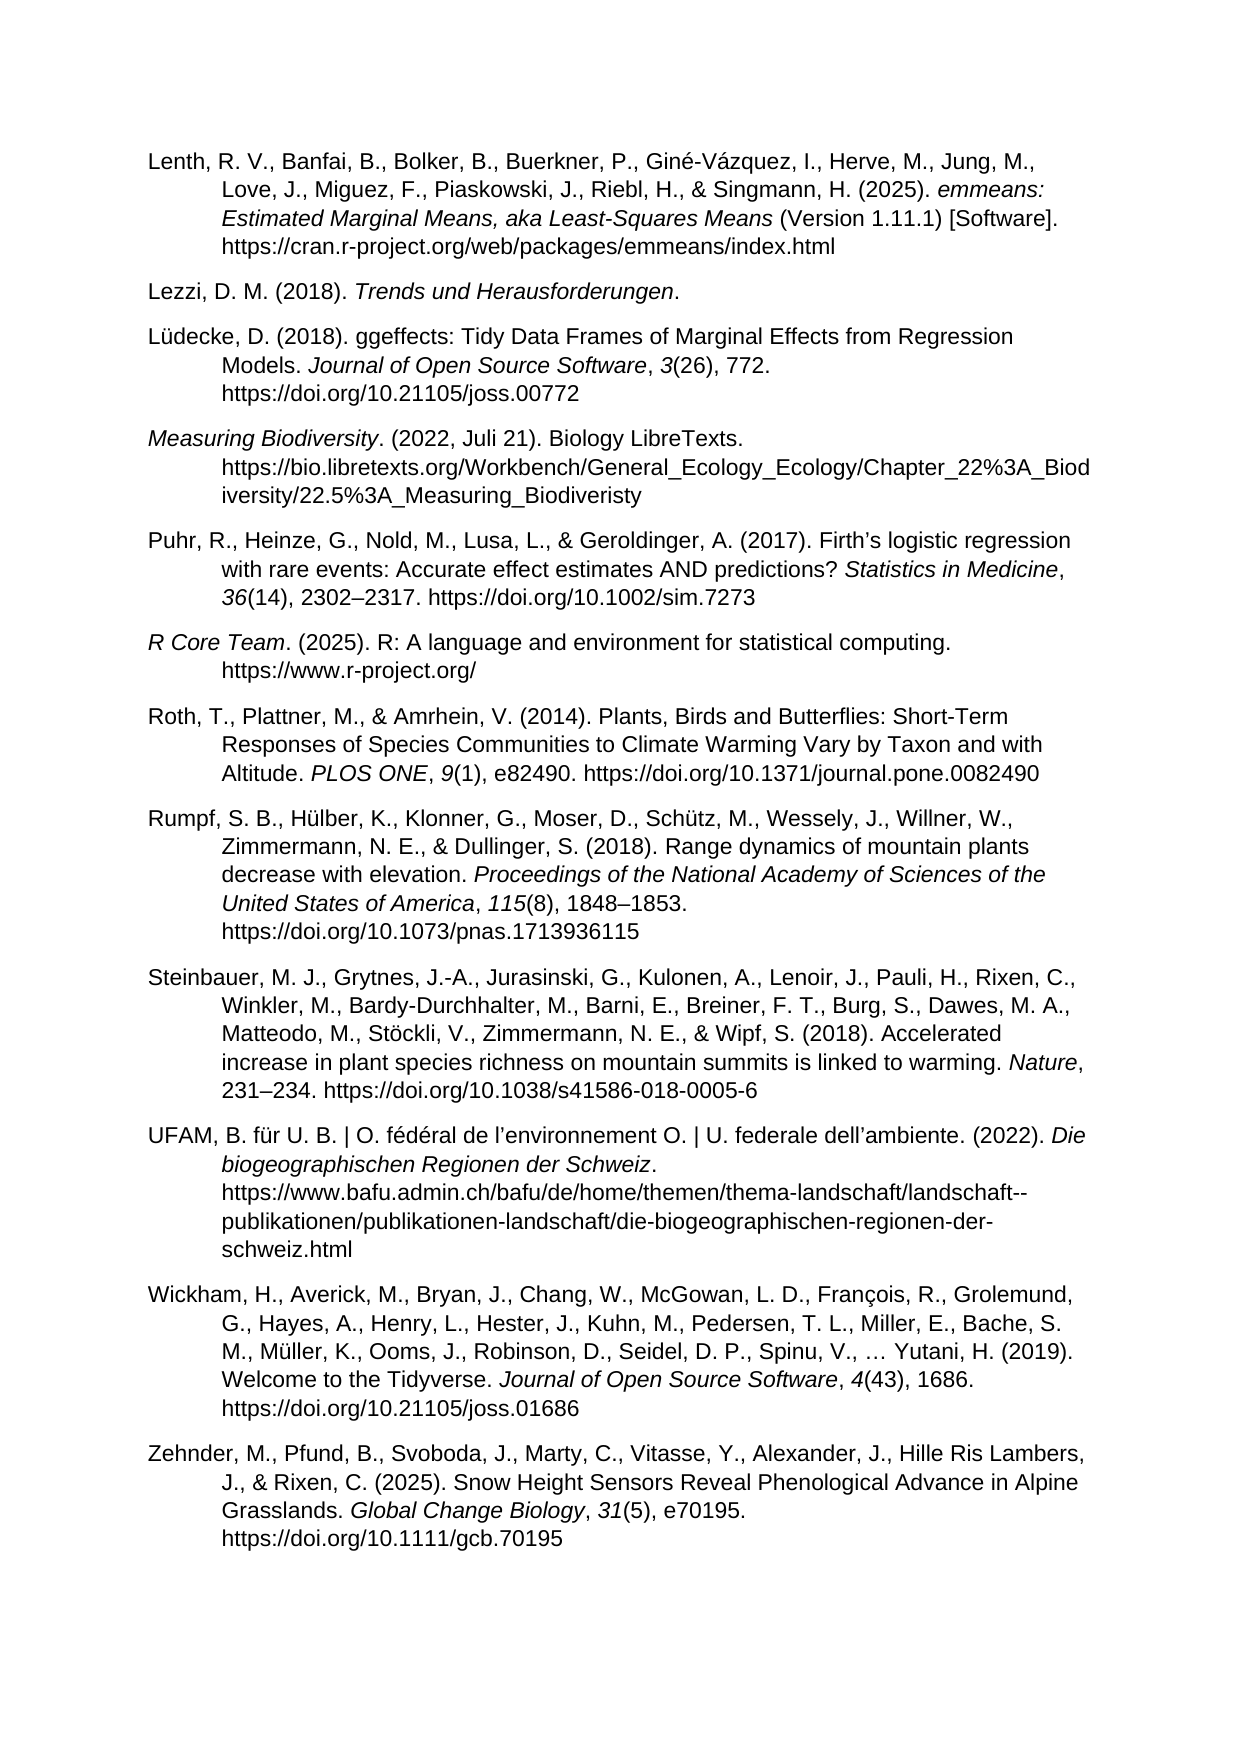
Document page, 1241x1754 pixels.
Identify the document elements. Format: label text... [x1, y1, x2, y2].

text Lüdecke, D. (2018). ggeffects: Tidy Data Frames of Marginal Effects from Regression Models. Journal of Open Source Software, 3(26), 772. https://doi.org/10.21105/joss.00772 [148, 323, 1093, 406]
text Zehnder, M., Pfund, B., Svoboda, J., Marty, C., Vitasse, Y., Alexander, J., Hille Ris Lambers, J., & Rixen, C. (2025). Snow Height Sensors Reveal Phenological Advance in Alpine Grasslands. Global Change Biology, 31(5), e70195. https://doi.org/10.1111/gcb.70195 [148, 1440, 1093, 1552]
text Lezzi, D. M. (2018). Trends und Herausforderungen. [148, 278, 1093, 304]
text UFAM, B. für U. B. | O. fédéral de l’environnement O. | U. federale dell’ambiente. (2022). Die biogeographischen Regionen der Schweiz. https://www.bafu.admin.ch/bafu/de/home/themen/thema-landschaft/landschaft--publikationen/publikationen-landschaft/die-biogeographischen-regionen-der-schweiz.html [148, 1122, 1093, 1262]
text Lenth, R. V., Banfai, B., Bolker, B., Buerkner, P., Giné-Vázquez, I., Herve, M., Jung, M., Love, J., Miguez, F., Piaskowski, J., Riebl, H., & Singmann, H. (2025). emmeans: Estimated Marginal Means, aka Least-Squares Means (Version 1.11.1) [Software]. https://cran.r-project.org/web/packages/emmeans/index.html [148, 148, 1093, 259]
text Measuring Biodiversity. (2022, Juli 21). Biology LibreTexts. https://bio.libretexts.org/Workbench/General_Ecology_Ecology/Chapter_22%3A_Biodiversity/22.5%3A_Measuring_Biodiveristy [148, 425, 1093, 508]
text Puhr, R., Heinze, G., Nold, M., Lusa, L., & Geroldinger, A. (2017). Firth’s logistic regression with rare events: Accurate effect estimates AND predictions? Statistics in Medicine, 36(14), 2302–2317. https://doi.org/10.1002/sim.7273 [148, 527, 1093, 610]
text Rumpf, S. B., Hülber, K., Klonner, G., Moser, D., Schütz, M., Wessely, J., Willner, W., Zimmermann, N. E., & Dullinger, S. (2018). Range dynamics of mountain plants decrease with elevation. Proceedings of the National Academy of Sciences of the United States of America, 115(8), 1848–1853. https://doi.org/10.1073/pnas.1713936115 [148, 804, 1093, 945]
text R Core Team. (2025). R: A language and environment for statistical computing. https://www.r-project.org/ [148, 629, 1093, 684]
text Wickham, H., Averick, M., Bryan, J., Chang, W., McGowan, L. D., François, R., Grolemund, G., Hayes, A., Henry, L., Hester, J., Kuhn, M., Pedersen, T. L., Miller, E., Bache, S. M., Müller, K., Ooms, J., Robinson, D., Seidel, D. P., Spinu, V., … Yutani, H. (2019). Welcome to the Tidyverse. Journal of Open Source Software, 4(43), 1686. https://doi.org/10.21105/joss.01686 [148, 1281, 1093, 1421]
text Roth, T., Plattner, M., & Amrhein, V. (2014). Plants, Birds and Butterflies: Short-Term Responses of Species Communities to Climate Warming Vary by Taxon and with Altitude. PLOS ONE, 9(1), e82490. https://doi.org/10.1371/journal.pone.0082490 [148, 703, 1093, 786]
text Steinbauer, M. J., Grytnes, J.-A., Jurasinski, G., Kulonen, A., Lenoir, J., Pauli, H., Rixen, C., Winkler, M., Bardy-Durchhalter, M., Barni, E., Breiner, F. T., Burg, S., Dawes, M. A., Matteodo, M., Stöckli, V., Zimmermann, N. E., & Wipf, S. (2018). Accelerated increase in plant species richness on mountain summits is linked to warming. Nature, 231–234. https://doi.org/10.1038/s41586-018-0005-6 [148, 963, 1093, 1103]
